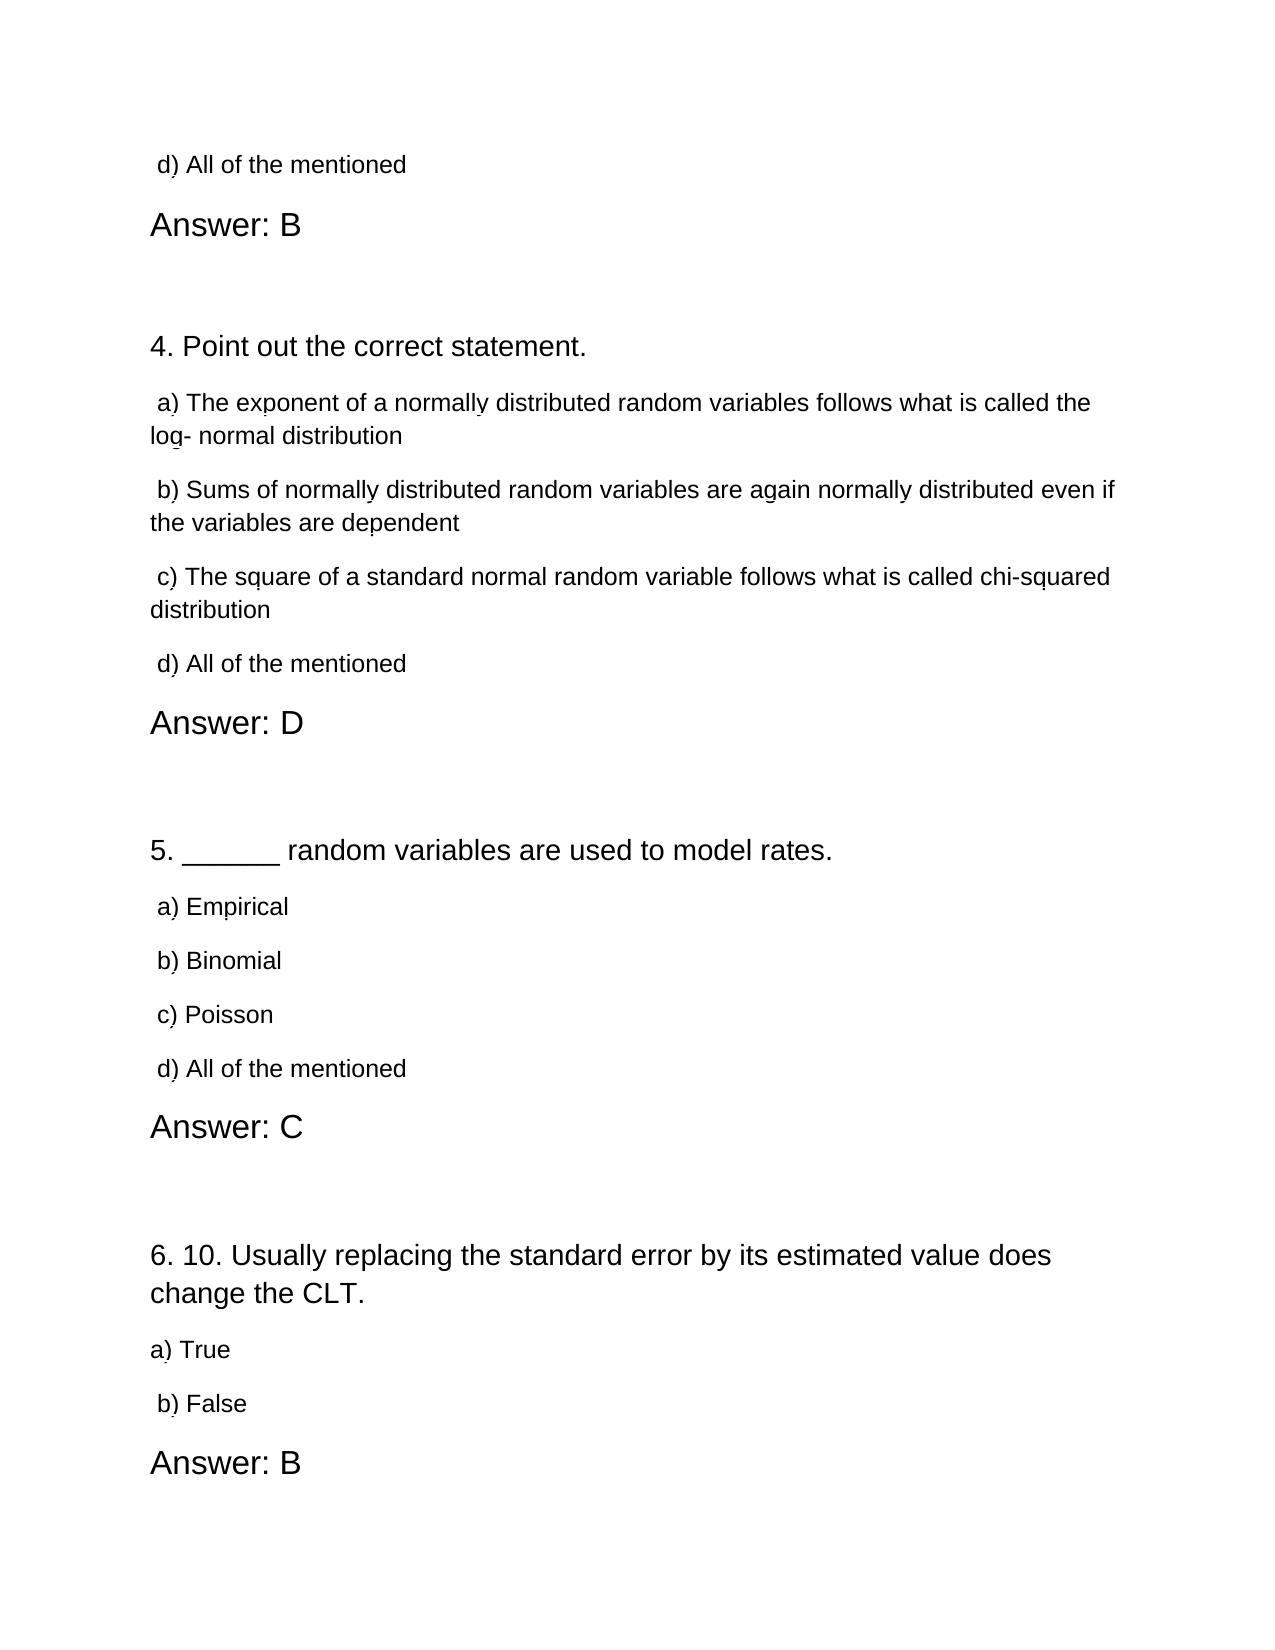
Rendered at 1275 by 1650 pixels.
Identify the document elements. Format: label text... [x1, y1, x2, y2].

text Answer: D [150, 703, 1125, 741]
text 5. ______ random variables are used to model rates. [150, 833, 1125, 866]
text b) Binomial [150, 946, 1125, 975]
text c) Poisson [150, 1000, 1125, 1029]
text d) All of the mentioned [150, 1054, 1125, 1082]
text d) All of the mentioned [150, 150, 1125, 179]
text a) Empirical [150, 892, 1125, 921]
text a) The exponent of a normally distributed random variables follows what is called the log- normal distribution [150, 388, 1125, 450]
text b) Sums of normally distributed random variables are again normally distributed even if the variables are dependent [150, 475, 1125, 537]
text 4. Point out the correct statement. [150, 329, 1125, 362]
text Answer: C [150, 1108, 1125, 1146]
text b) False [150, 1389, 1125, 1418]
text 6. 10. Usually replacing the standard error by its estimated value does change the CLT. [150, 1238, 1125, 1310]
text c) The square of a standard normal random variable follows what is called chi-squared distribution [150, 562, 1125, 624]
text d) All of the mentioned [150, 649, 1125, 678]
text a) True [150, 1336, 1125, 1364]
text Answer: B [150, 1443, 1125, 1482]
text Answer: B [150, 204, 1125, 243]
